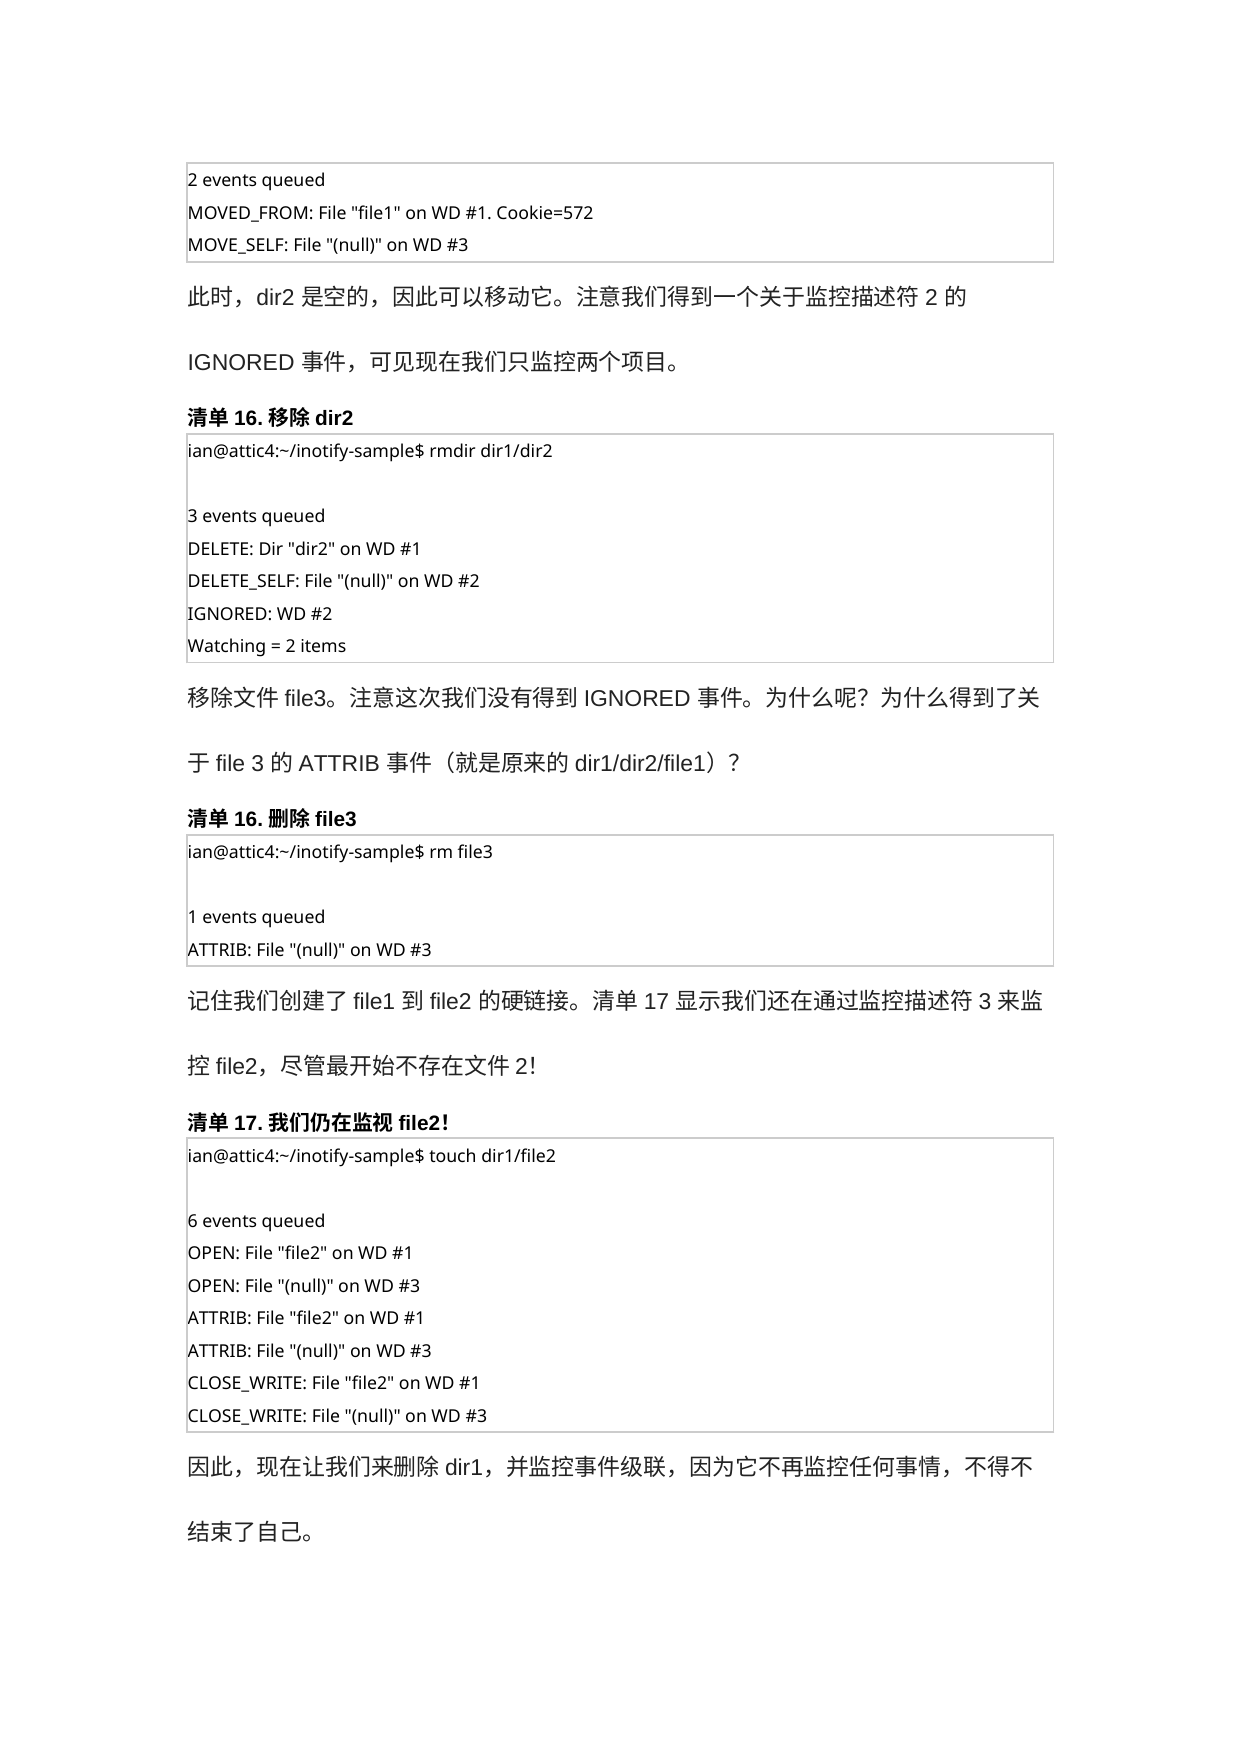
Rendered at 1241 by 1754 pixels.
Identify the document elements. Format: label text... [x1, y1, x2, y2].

text OPEN: File "file2" on WD #1 [188, 1236, 1053, 1269]
text 1 events queued [188, 900, 1053, 931]
text DELETE_SELF: File "(null)" on WD #2 [188, 564, 1053, 597]
text 记住我们创建了 file1 到 file2 的硬链接。清单 17 显示我们还在通过监控描述符 3 来监控 file2，尽管最开始不存在文件 2！ [187, 967, 1053, 1097]
text Watching = 2 items [188, 628, 1053, 662]
text CLOSE_WRITE: File "file2" on WD #1 [188, 1366, 1053, 1397]
text ATTRIB: File "file2" on WD #1 [188, 1301, 1053, 1334]
text 清单 17. 我们仍在监视 file2！ [187, 1105, 1053, 1137]
text 清单 16. 删除 file3 [187, 801, 1053, 834]
text 2 events queued [188, 164, 1053, 196]
text 因此，现在让我们来删除 dir1，并监控事件级联，因为它不再监控任何事情，不得不结束了自己。 [187, 1433, 1053, 1563]
text IGNORED: WD #2 [188, 597, 1053, 628]
text ian@attic4:~/inotify-sample$ touch dir1/file2 [188, 1139, 1053, 1171]
text ian@attic4:~/inotify-sample$ rm file3 [188, 836, 1053, 868]
text 清单 16. 移除 dir2 [187, 400, 1053, 433]
text ATTRIB: File "(null)" on WD #3 [188, 931, 1053, 965]
text OPEN: File "(null)" on WD #3 [188, 1269, 1053, 1301]
text 移除文件 file3。注意这次我们没有得到 IGNORED 事件。为什么呢？为什么得到了关于 file 3 的 ATTRIB 事件（就是原来的 dir1/dir2/file1）？ [187, 663, 1053, 793]
text 6 events queued [188, 1204, 1053, 1236]
text CLOSE_WRITE: File "(null)" on WD #3 [188, 1397, 1053, 1431]
text ian@attic4:~/inotify-sample$ rmdir dir1/dir2 [188, 435, 1053, 467]
text MOVE_SELF: File "(null)" on WD #3 [188, 227, 1053, 261]
text 此时，dir2 是空的，因此可以移动它。注意我们得到一个关于监控描述符 2 的 IGNORED 事件，可见现在我们只监控两个项目。 [187, 263, 1053, 393]
text 3 events queued [188, 499, 1053, 532]
text ATTRIB: File "(null)" on WD #3 [188, 1334, 1053, 1366]
text MOVED_FROM: File "file1" on WD #1. Cookie=572 [188, 196, 1053, 227]
text DELETE: Dir "dir2" on WD #1 [188, 532, 1053, 564]
